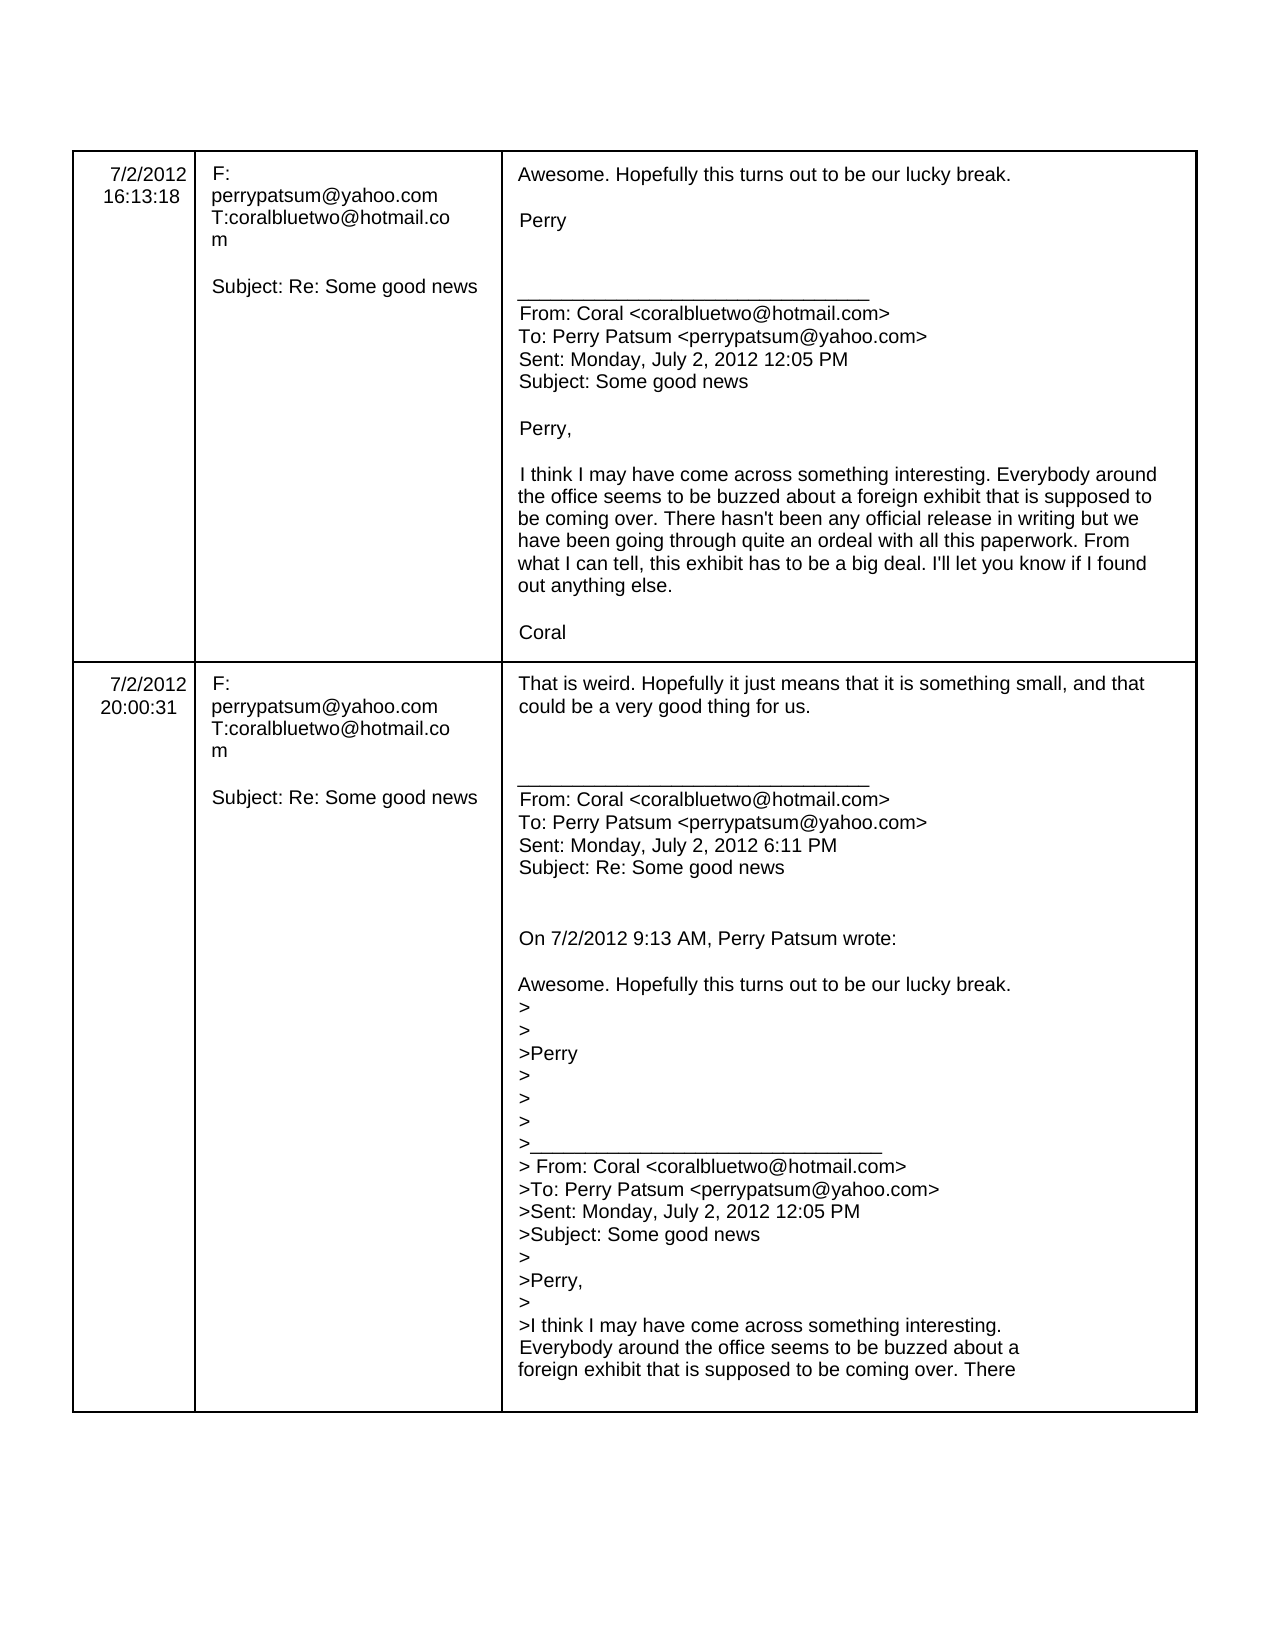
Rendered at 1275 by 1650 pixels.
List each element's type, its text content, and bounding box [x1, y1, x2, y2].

table_cell 7/2/2012 20:00:31 [74, 663, 194, 1411]
table_cell That is weird. Hopefully it just means that it is something small, and that could be a very good thing for us. ________________________________ From: Coral <coralbluetwo@hotmail.com> To: Perry Patsum <perrypatsum@yahoo.com> Sent: Monday, July 2, 2012 6:11 PM Subject: Re: Some good news On 7/2/2012 9:13 AM, Perry Patsum wrote: Awesome. Hopefully this turns out to be our lucky break. > > >Perry > > > >________________________________ > From: Coral <coralbluetwo@hotmail.com> >To: Perry Patsum <perrypatsum@yahoo.com> >Sent: Monday, July 2, 2012 12:05 PM >Subject: Some good news > >Perry, > >I think I may have come across something interesting. Everybody around the office seems to be buzzed about a foreign exhibit that is supposed to be coming over. There [503, 663, 1195, 1411]
table_cell F: perrypatsum@yahoo.com T:coralbluetwo@hotmail.com Subject: Re: Some good news [196, 152, 501, 661]
table_cell Awesome. Hopefully this turns out to be our lucky break. Perry ________________________________ From: Coral <coralbluetwo@hotmail.com> To: Perry Patsum <perrypatsum@yahoo.com> Sent: Monday, July 2, 2012 12:05 PM Subject: Some good news Perry, I think I may have come across something interesting. Everybody around the office seems to be buzzed about a foreign exhibit that is supposed to be coming over. There hasn't been any official release in writing but we have been going through quite an ordeal with all this paperwork. From what I can tell, this exhibit has to be a big deal. I'll let you know if I found out anything else. Coral [503, 152, 1195, 661]
table_cell F: perrypatsum@yahoo.com T:coralbluetwo@hotmail.com Subject: Re: Some good news [196, 663, 501, 1411]
table_cell 7/2/2012 16:13:18 [74, 152, 194, 661]
